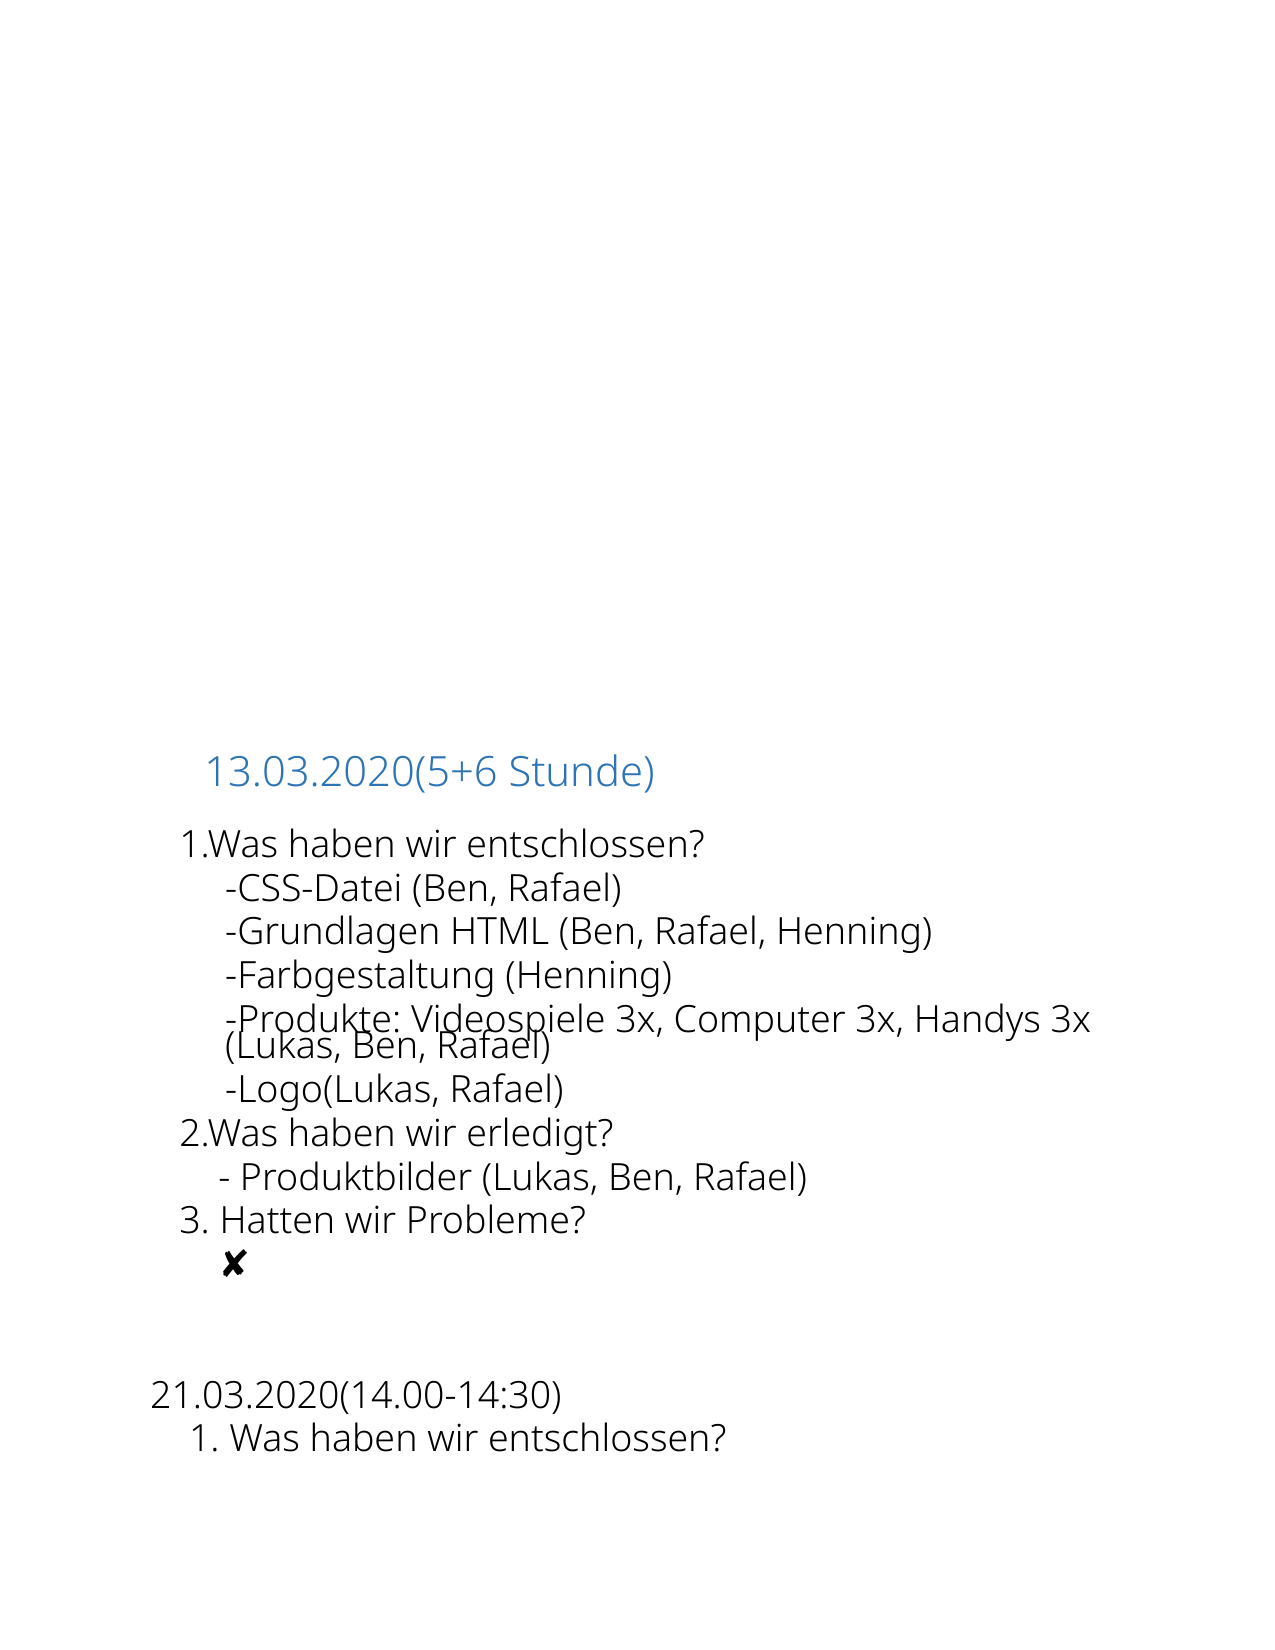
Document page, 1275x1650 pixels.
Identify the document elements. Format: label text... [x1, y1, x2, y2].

text 21.03.2020(14.00-14:30) [343, 1387, 558, 1413]
text -Logo(Lukas, Rafael) [225, 1081, 330, 1108]
text -CSS-Datei (Ben, Rafael) [615, 879, 1125, 906]
text ✘ [150, 1256, 1125, 1283]
text -Grundlagen HTML (Ben, Rafael, Henning) [562, 923, 928, 950]
text - Produktbilder (Lukas, Ben, Rafael) [150, 1168, 487, 1195]
text 21.03.2020(14.00-14:30) [150, 1387, 345, 1413]
text -CSS-Datei (Ben, Rafael) [225, 879, 418, 906]
text - Produktbilder (Lukas, Ben, Rafael) [485, 1168, 803, 1195]
text -Farbgestaltung (Henning) [509, 967, 668, 994]
text 21.03.2020(14.00-14:30) [555, 1387, 1125, 1413]
text 1. Was haben wir entschlossen? [150, 1430, 1125, 1457]
text 2.Was haben wir erledigt? [150, 1125, 1125, 1152]
text -Logo(Lukas, Rafael) [327, 1081, 560, 1108]
text -Grundlagen HTML (Ben, Rafael, Henning) [225, 923, 565, 950]
text 13.03.2020(5+6 Stunde) [648, 765, 1125, 792]
text 1.Was haben wir entschlossen? [150, 836, 1125, 863]
text - Produktbilder (Lukas, Ben, Rafael) [800, 1168, 1125, 1195]
text -Farbgestaltung (Henning) [225, 967, 512, 994]
text 13.03.2020(5+6 Stunde) [418, 765, 650, 792]
text 13.03.2020(5+6 Stunde) [150, 765, 421, 792]
text -Grundlagen HTML (Ben, Rafael, Henning) [925, 923, 1125, 950]
text 3. Hatten wir Probleme? [150, 1212, 1125, 1239]
text -Farbgestaltung (Henning) [665, 967, 1125, 994]
text -Logo(Lukas, Rafael) [557, 1081, 1125, 1108]
text -Produkte: Videospiele 3x, Computer 3x, Handys 3x (Lukas, Ben, Rafael) [225, 1010, 1125, 1064]
text -CSS-Datei (Ben, Rafael) [416, 879, 618, 906]
